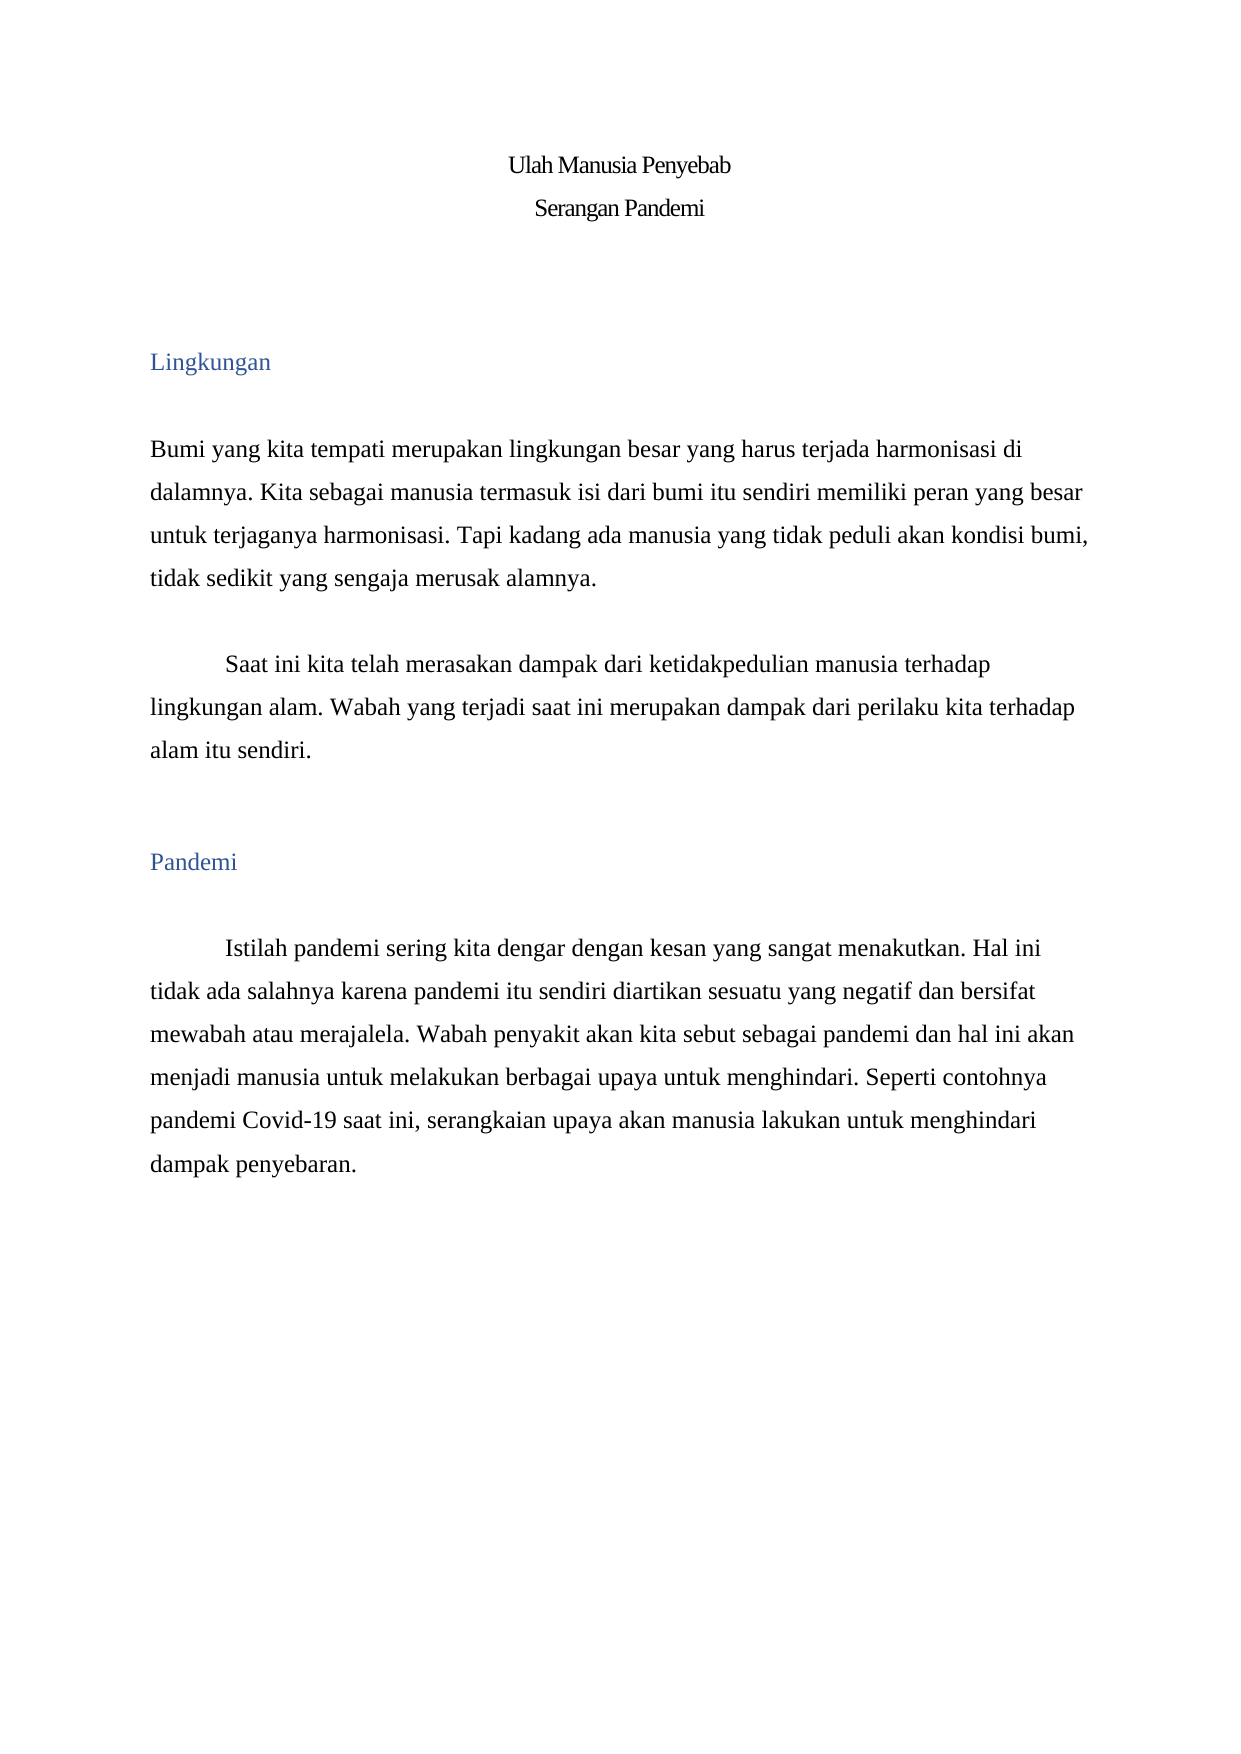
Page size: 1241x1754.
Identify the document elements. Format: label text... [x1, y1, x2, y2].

text Saat ini kita telah merasakan dampak dari ketidakpedulian manusia terhadap lingkungan alam. Wabah yang terjadi saat ini merupakan dampak dari perilaku kita terhadap alam itu sendiri. [150, 649, 1090, 764]
text Bumi yang kita tempati merupakan lingkungan besar yang harus terjada harmonisasi di dalamnya. Kita sebagai manusia termasuk isi dari bumi itu sendiri memiliki peran yang besar untuk terjaganya harmonisasi. Tapi kadang ada manusia yang tidak peduli akan kondisi bumi, tidak sedikit yang sengaja merusak alamnya. [150, 434, 1090, 592]
subtitle Pandemi [150, 847, 1090, 876]
subtitle Lingkungan [150, 347, 1090, 376]
title Serangan Pandemi [150, 193, 1090, 222]
text Istilah pandemi sering kita dengar dengan kesan yang sangat menakutkan. Hal ini tidak ada salahnya karena pandemi itu sendiri diartikan sesuatu yang negatif dan bersifat mewabah atau merajalela. Wabah penyakit akan kita sebut sebagai pandemi dan hal ini akan menjadi manusia untuk melakukan berbagai upaya untuk menghindari. Seperti contohnya pandemi Covid-19 saat ini, serangkaian upaya akan manusia lakukan untuk menghindari dampak penyebaran. [150, 933, 1090, 1177]
title Ulah Manusia Penyebab [150, 150, 1090, 179]
